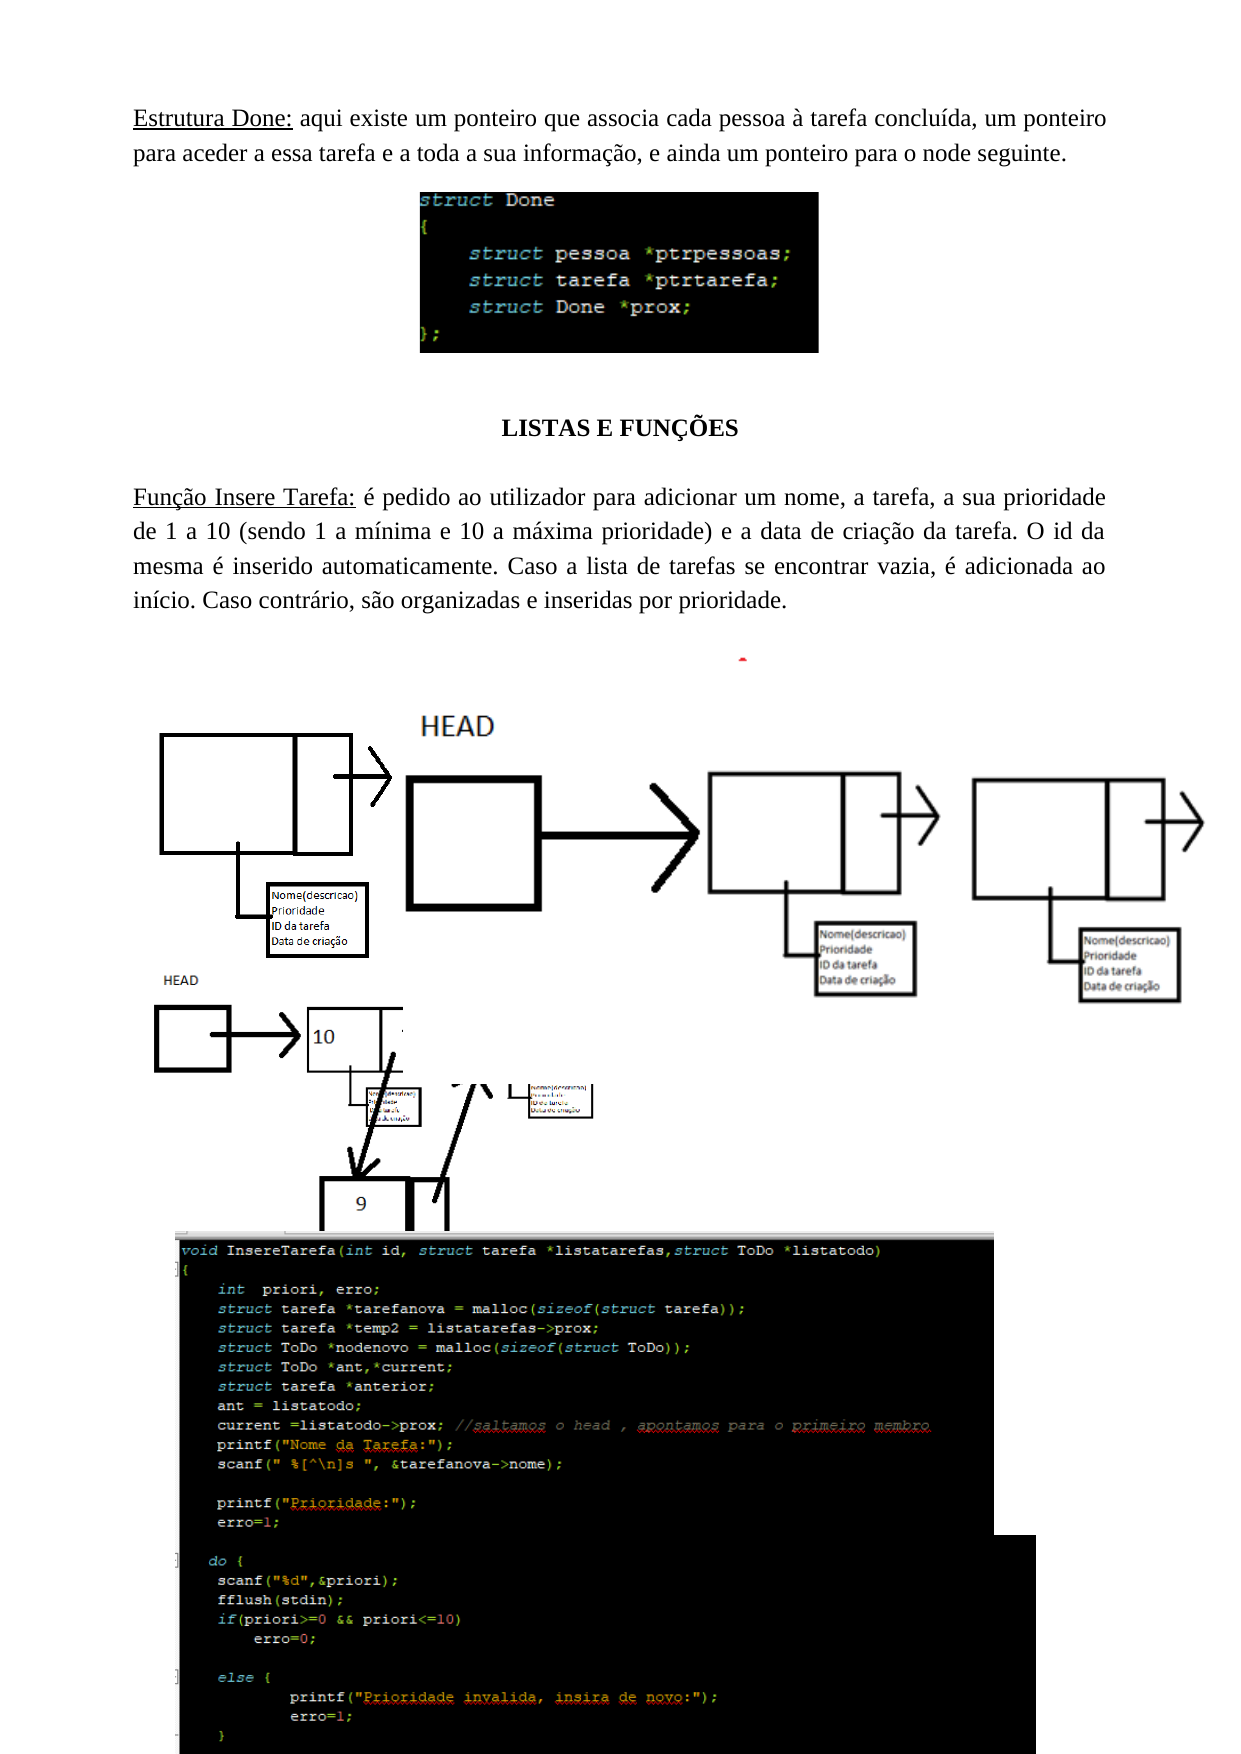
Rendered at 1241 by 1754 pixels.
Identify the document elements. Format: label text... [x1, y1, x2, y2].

picture [132, 654, 1241, 1754]
text LISTAS E FUNÇÕES [133, 413, 1107, 442]
text Estrutura Done: aqui existe um ponteiro que associa cada pessoa à tarefa concluída, um ponteiro para aceder a essa tarefa e a toda a sua informação, e ainda um ponteiro para o node seguinte. [133, 103, 1107, 167]
picture [617, 192, 819, 351]
text Função Insere Tarefa: é pedido ao utilizador para adicionar um nome, a tarefa, a sua prioridade de 1 a 10 (sendo 1 a mínima e 10 a máxima prioridade) e a data de criação da tarefa. O id da mesma é inserido automaticamente. Caso a lista de tarefas se encontrar vazia, é adicionada ao início. Caso contrário, são organizadas e inseridas por prioridade. [133, 482, 1107, 614]
